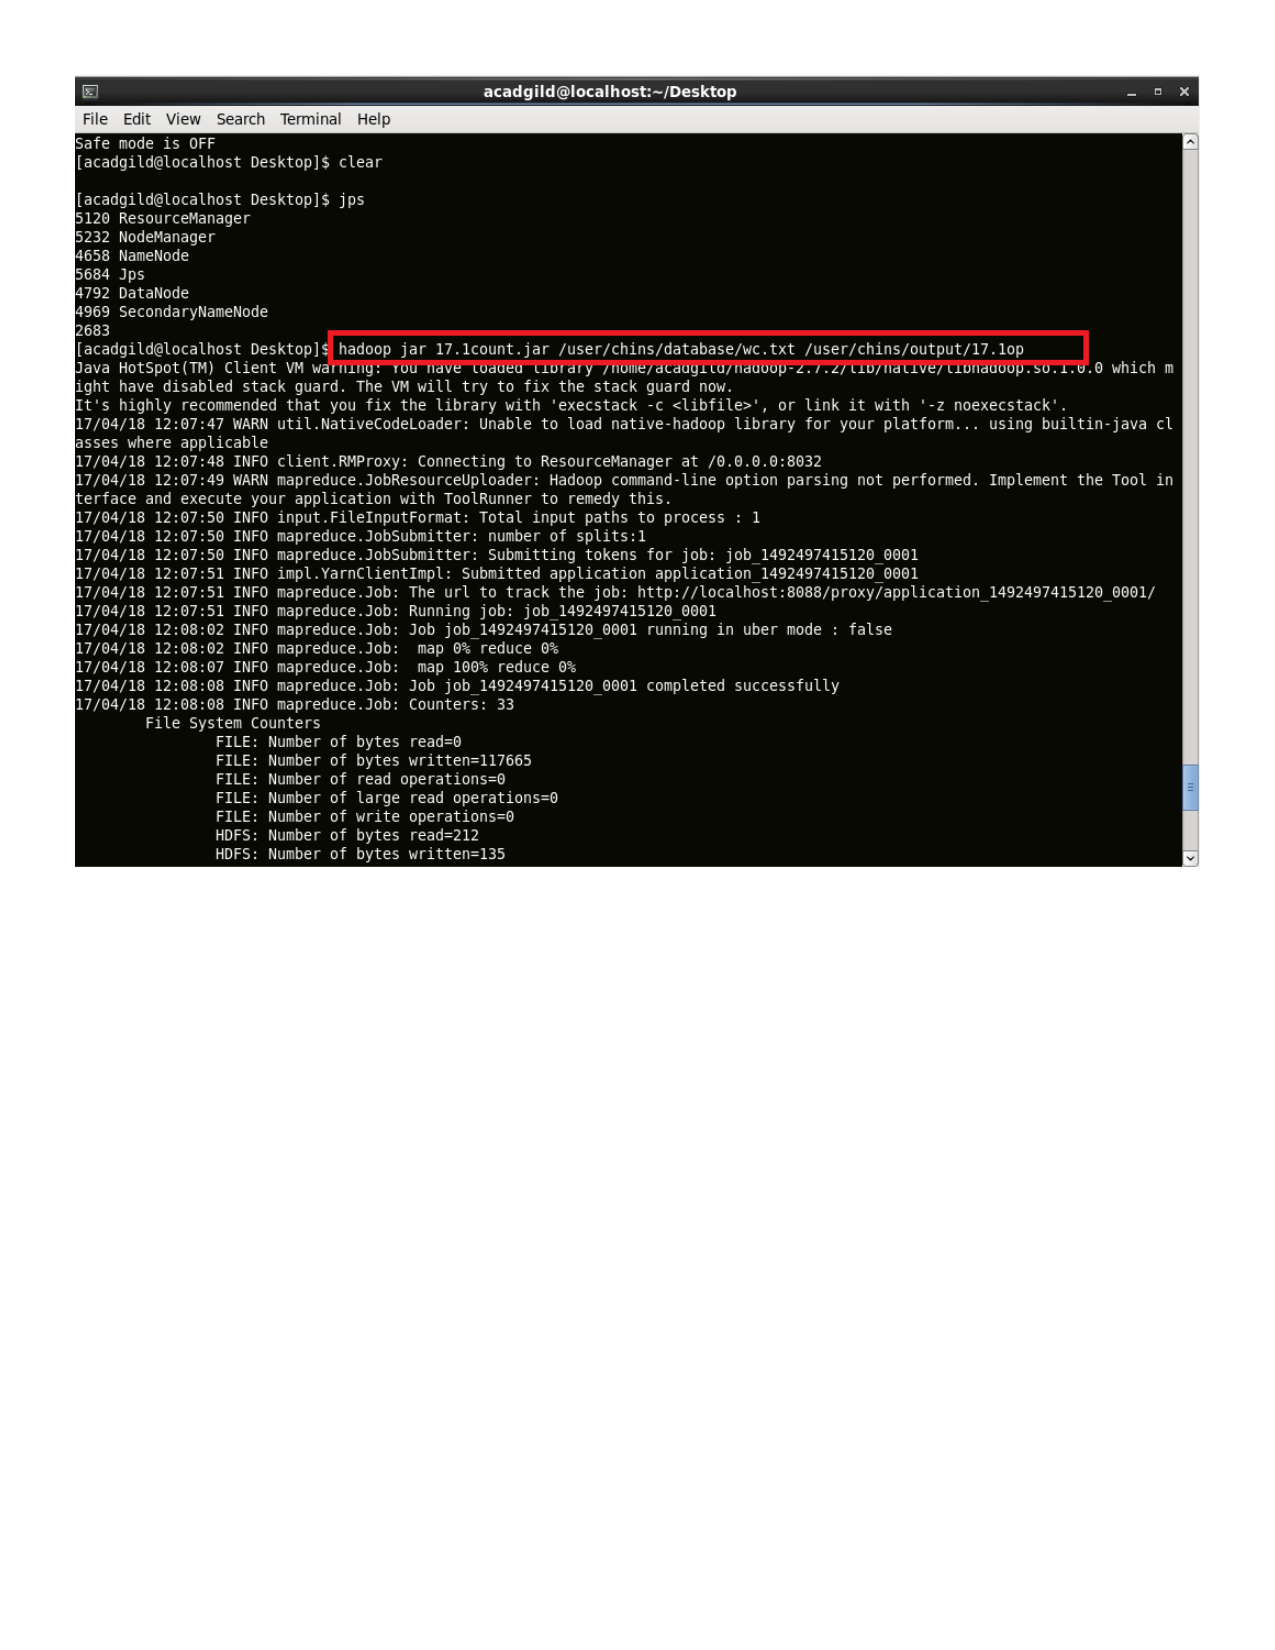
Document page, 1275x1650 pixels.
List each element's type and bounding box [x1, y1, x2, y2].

picture [75, 75, 1200, 868]
